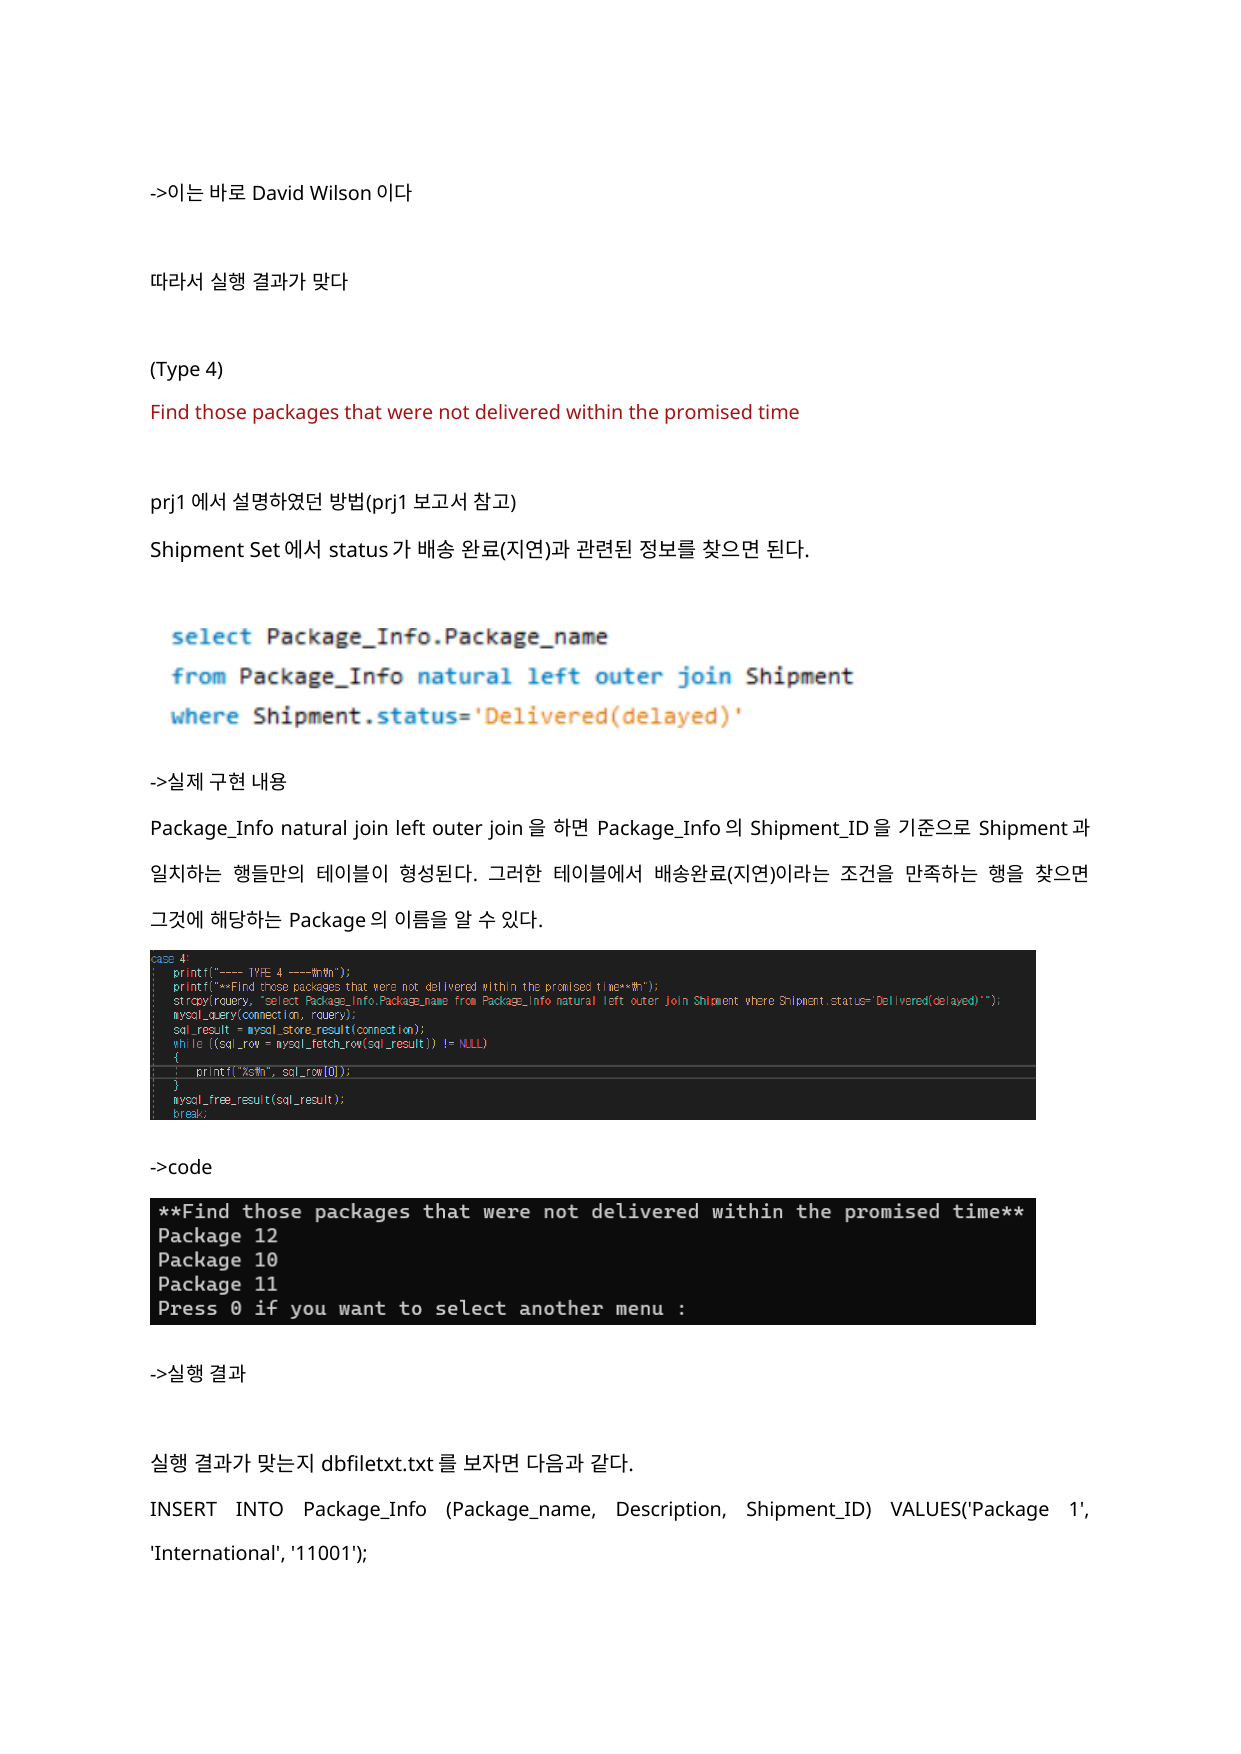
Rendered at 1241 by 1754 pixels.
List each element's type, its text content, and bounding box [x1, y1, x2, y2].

text 따라서 실행 결과가 맞다 [150, 266, 1090, 295]
text INSERT INTO Package_Info (Package_name, Description, Shipment_ID) VALUES('Package 1', 'International', '11001'); [150, 1496, 1090, 1566]
text prj1에서 설명하였던 방법(prj1 보고서 참고) [150, 487, 1090, 516]
text Package_Info natural join left outer join을 하면 Package_Info의 Shipment_ID을 기준으로 Shipment과 일치하는 행들만의 테이블이 형성된다. 그러한 테이블에서 배송완료(지연)이라는 조건을 만족하는 행을 찾으면 그것에 해당하는 Package의 이름을 알 수 있다. [150, 812, 1090, 933]
picture [150, 950, 1036, 1120]
text Shipment Set에서 status가 배송 완료(지연)과 관련된 정보를 찾으면 된다. [150, 533, 1090, 563]
text 실행 결과가 맞는지 dbfiletxt.txt를 보자면 다음과 같다. [150, 1447, 1090, 1478]
text (Type 4) [150, 355, 1090, 382]
text Find those packages that were not delivered within the promised time [150, 398, 1090, 425]
picture [150, 628, 882, 733]
picture [150, 1198, 1036, 1325]
text ->이는 바로 David Wilson이다 [150, 177, 1090, 206]
